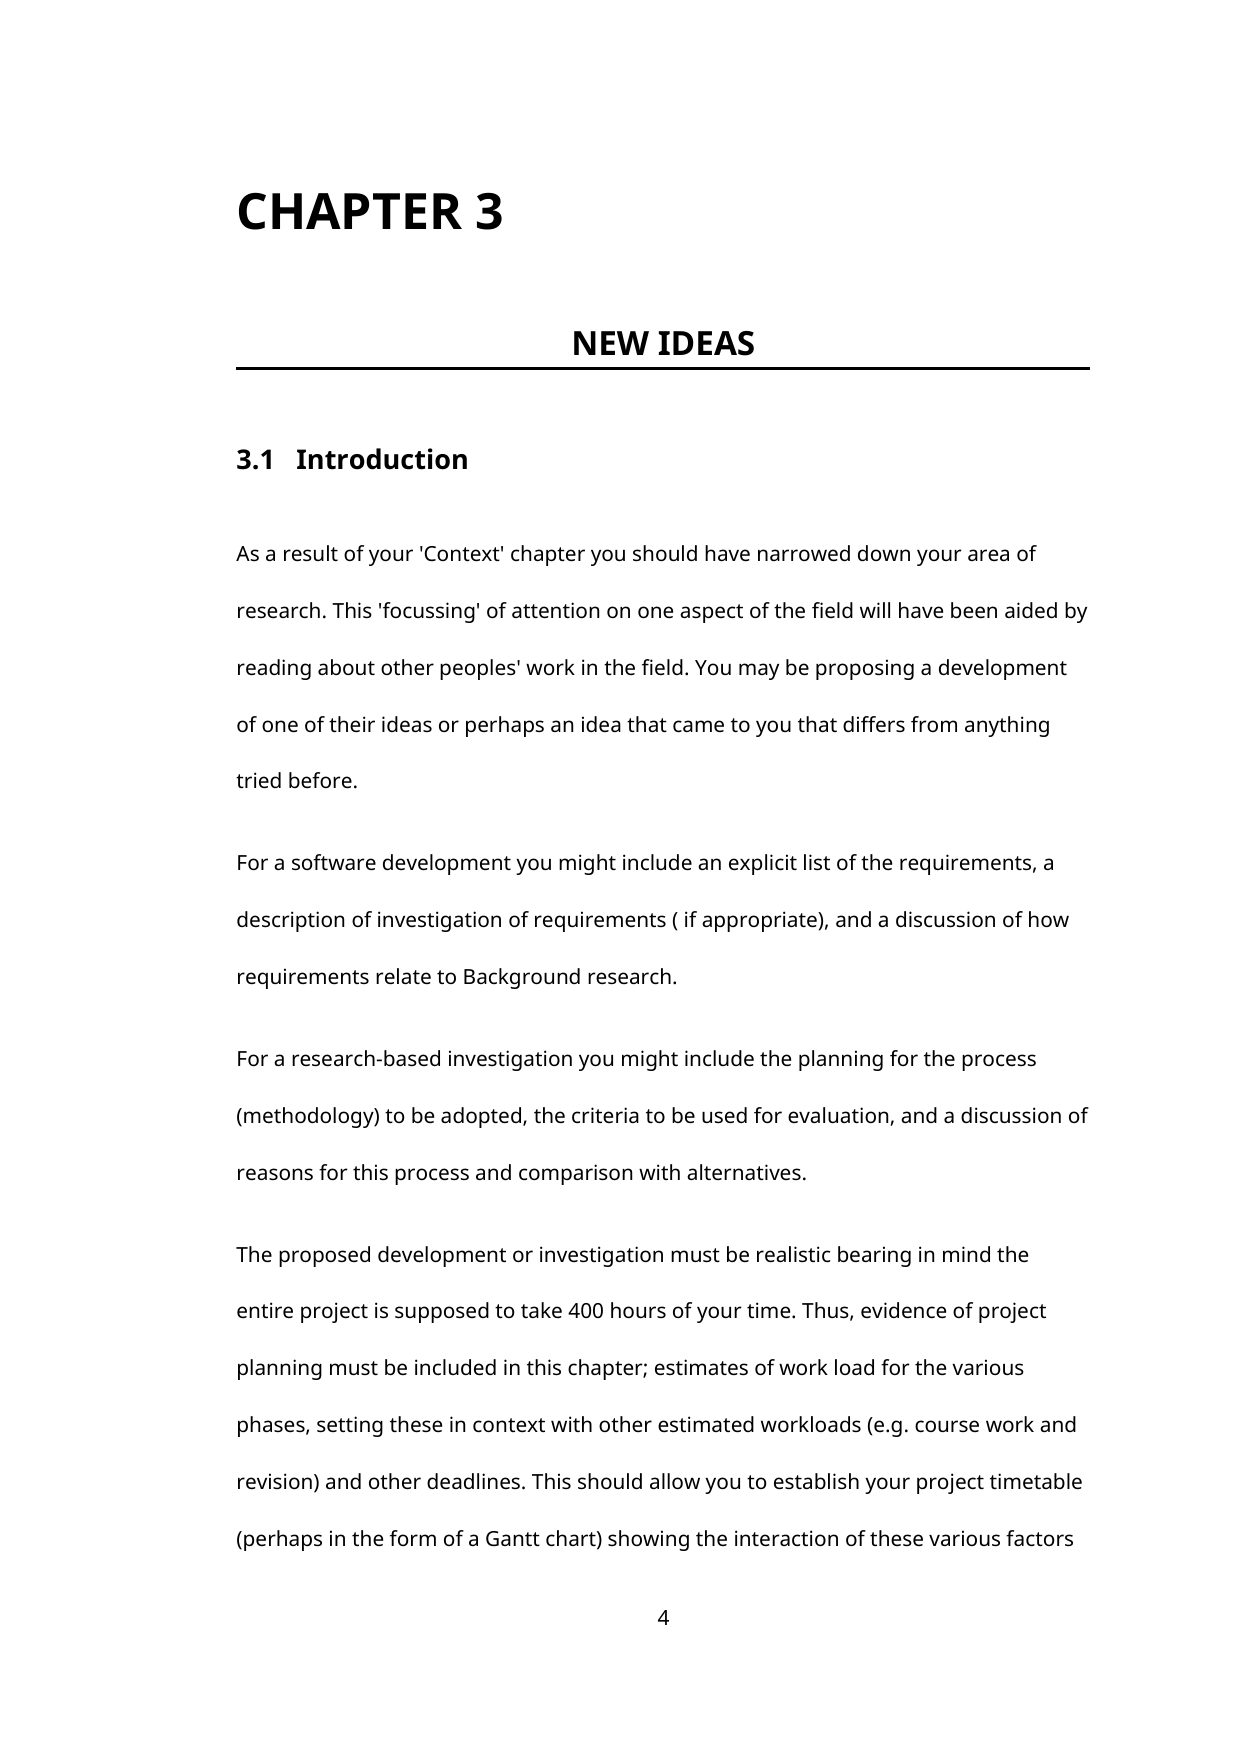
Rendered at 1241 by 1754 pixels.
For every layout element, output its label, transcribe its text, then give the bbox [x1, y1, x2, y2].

text As a result of your 'Context' chapter you should have narrowed down your area of research. This 'focussing' of attention on one aspect of the fied wi have been aided by reading about other peopes' work in the fied. You may be proposing a deveopment of one of their ideas or perhaps an idea that came to you that differs from anything tried before. [236, 539, 1090, 795]
subtitle Introduction [236, 440, 1090, 477]
text For a software development you might include an explicit list of the requirements, a description of investigation of requirements ( if appropriate), and a discussion of how requirements relate to Background research. [236, 848, 1090, 991]
text For a research-based investigation you might include the planning for the process (methodology) to be adopted, the criteria to be used for evaluation, and a discussion of reasons for this process and comparison with alternatives. [236, 1044, 1090, 1186]
subtitle New Ideas [236, 319, 1090, 367]
